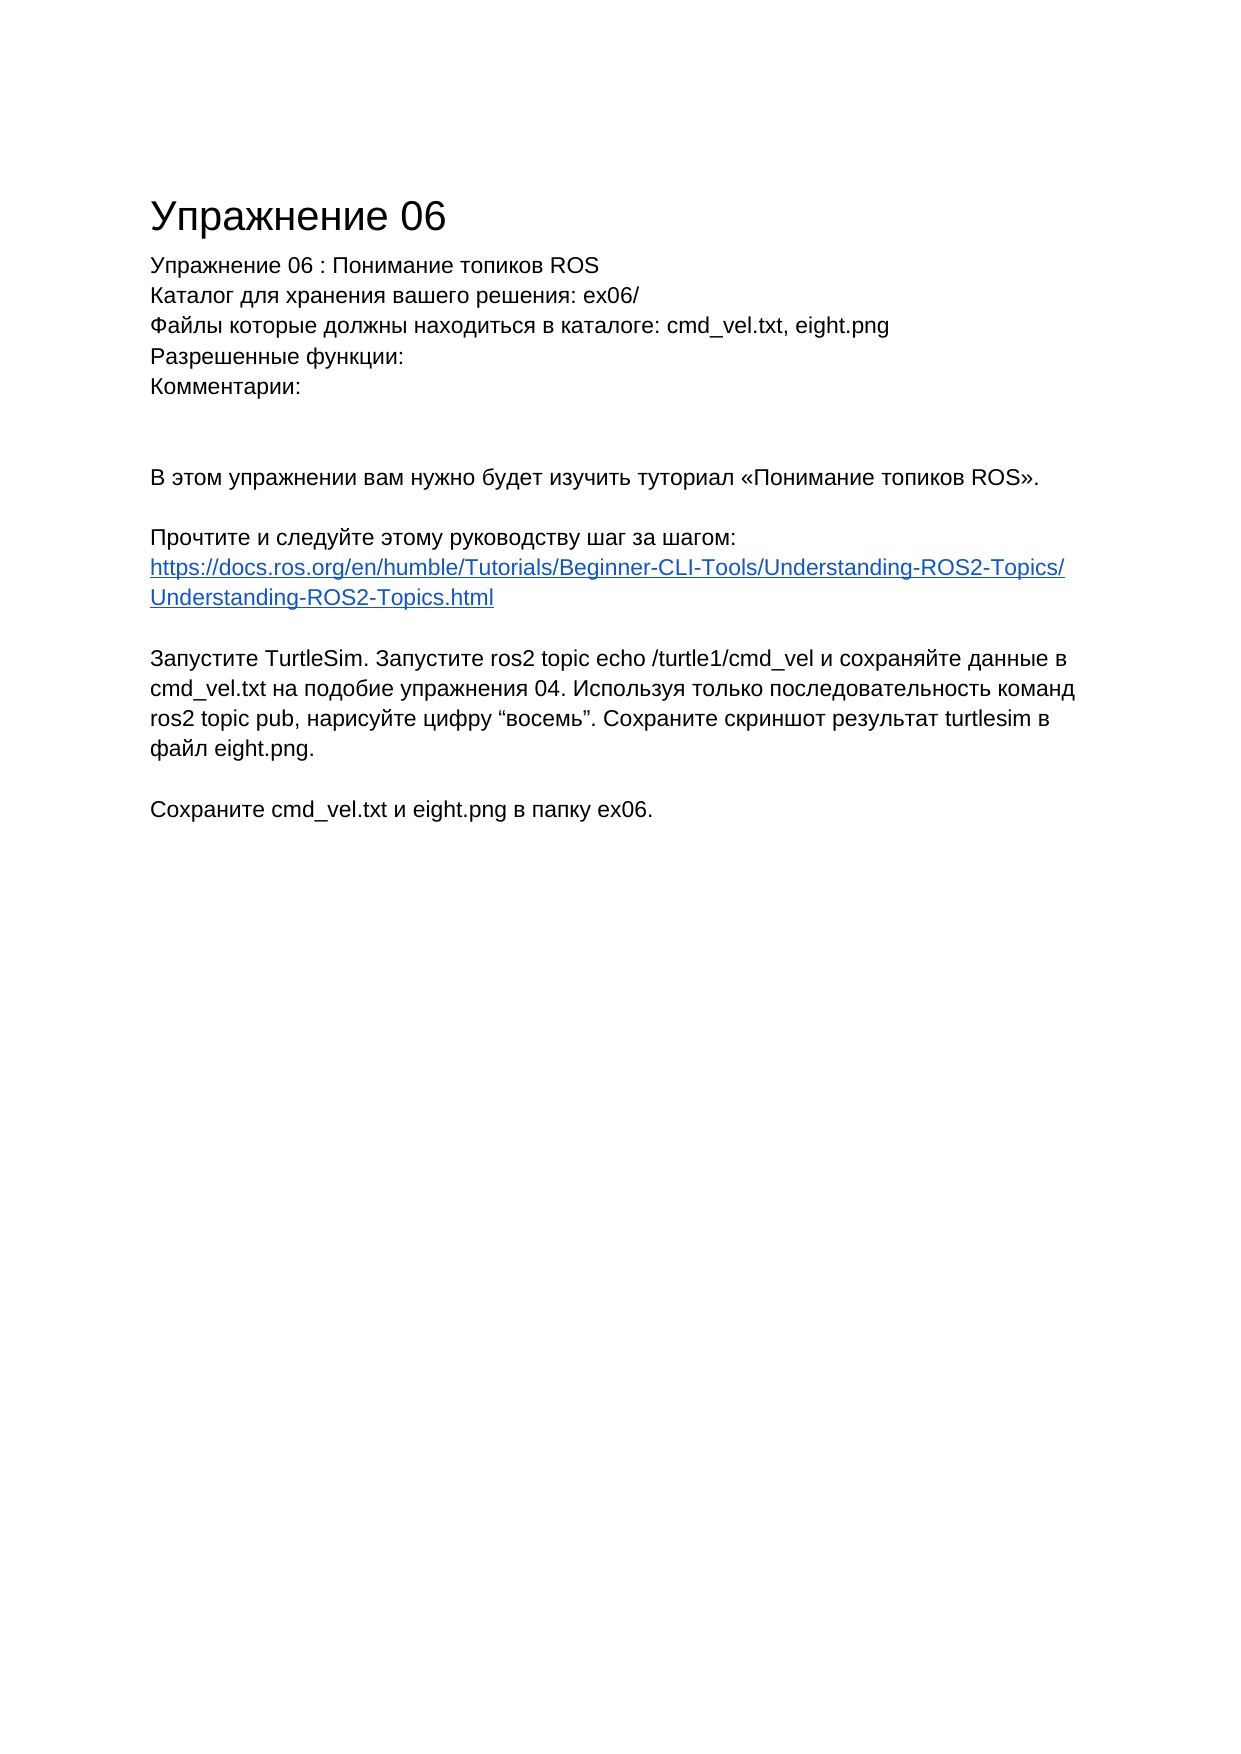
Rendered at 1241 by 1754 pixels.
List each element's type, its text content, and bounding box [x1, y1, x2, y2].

text Сохраните cmd_vel.txt и eight.png в папку ex06. [150, 796, 1090, 822]
subtitle Упражнение 06 [150, 192, 1090, 239]
text Каталог для хранения вашего решения: ex06/ [150, 282, 1090, 309]
text Комментарии: [150, 373, 1090, 399]
text Разрешенные функции: [150, 343, 1090, 369]
text Файлы которые должны находиться в каталоге: cmd_vel.txt, eight.png [150, 312, 1090, 339]
text В этом упражнении вам нужно будет изучить туториал «Понимание топиков ROS». [150, 463, 1090, 490]
text Прочтите и следуйте этому руководству шаг за шагом: https://docs.ros.org/en/humble/Tutorials/Beginner-CLI-Tools/Understanding-ROS2-Topics/Understanding-ROS2-Topics.html [150, 524, 1090, 611]
text Упражнение 06 : Понимание топиков ROS [150, 252, 1090, 278]
text Запустите TurtleSim. Запустите ros2 topic echo /turtle1/cmd_vel и сохраняйте данные в cmd_vel.txt на подобие упражнения 04. Используя только последовательность команд ros2 topic pub, нарисуйте цифру “восемь”. Сохраните скриншот результат turtlesim в файл eight.png. [150, 645, 1090, 762]
